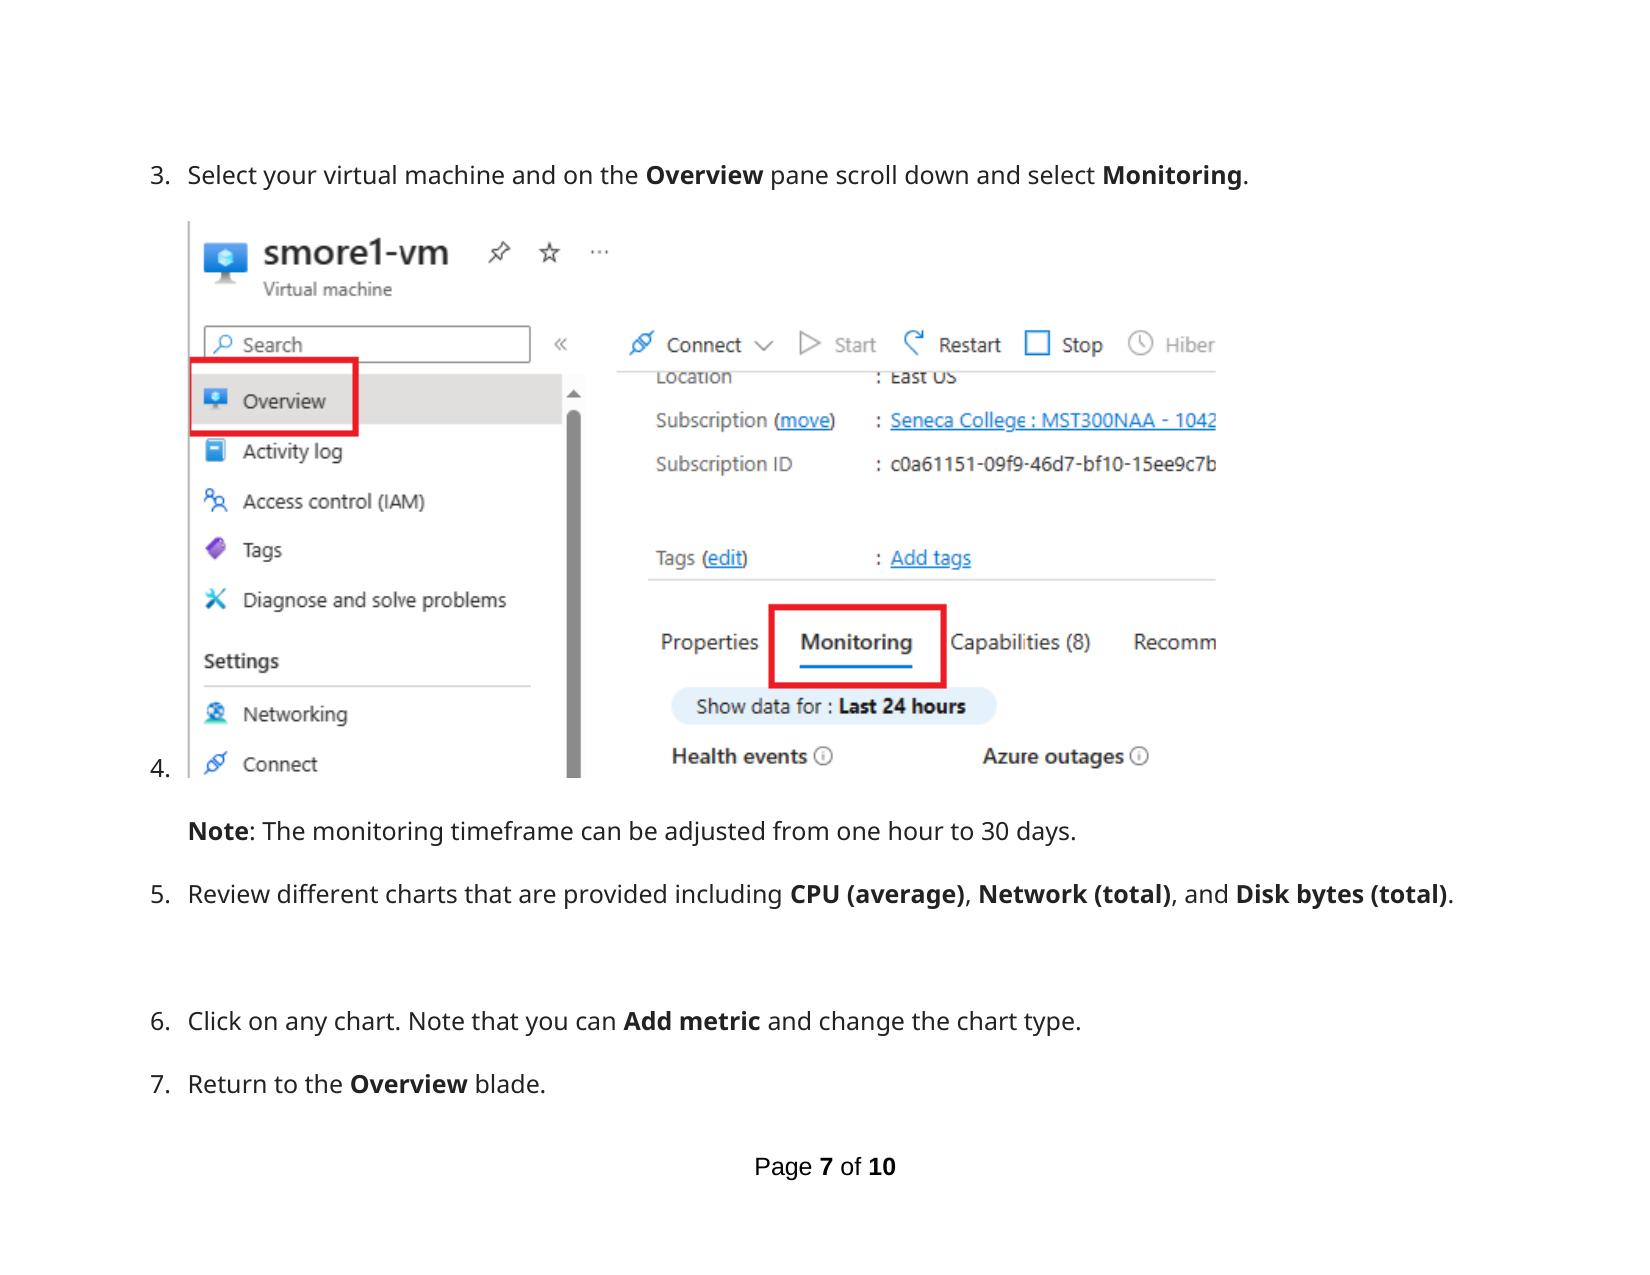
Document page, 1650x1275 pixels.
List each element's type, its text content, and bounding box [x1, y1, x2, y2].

picture [187, 221, 1216, 778]
text Note: The monitoring timeframe can be adjusted from one hour to 30 days. [187, 814, 1537, 848]
list Review different charts that are provided including CPU (average), Network (total), and Disk bytes (total). [150, 877, 1537, 911]
list Select your virtual machine and on the Overview pane scroll down and select Monitoring. [150, 158, 1537, 192]
list Return to the Overview blade. [150, 1067, 1537, 1101]
list Click on any chart. Note that you can Add metric and change the chart type. [150, 1004, 1537, 1038]
